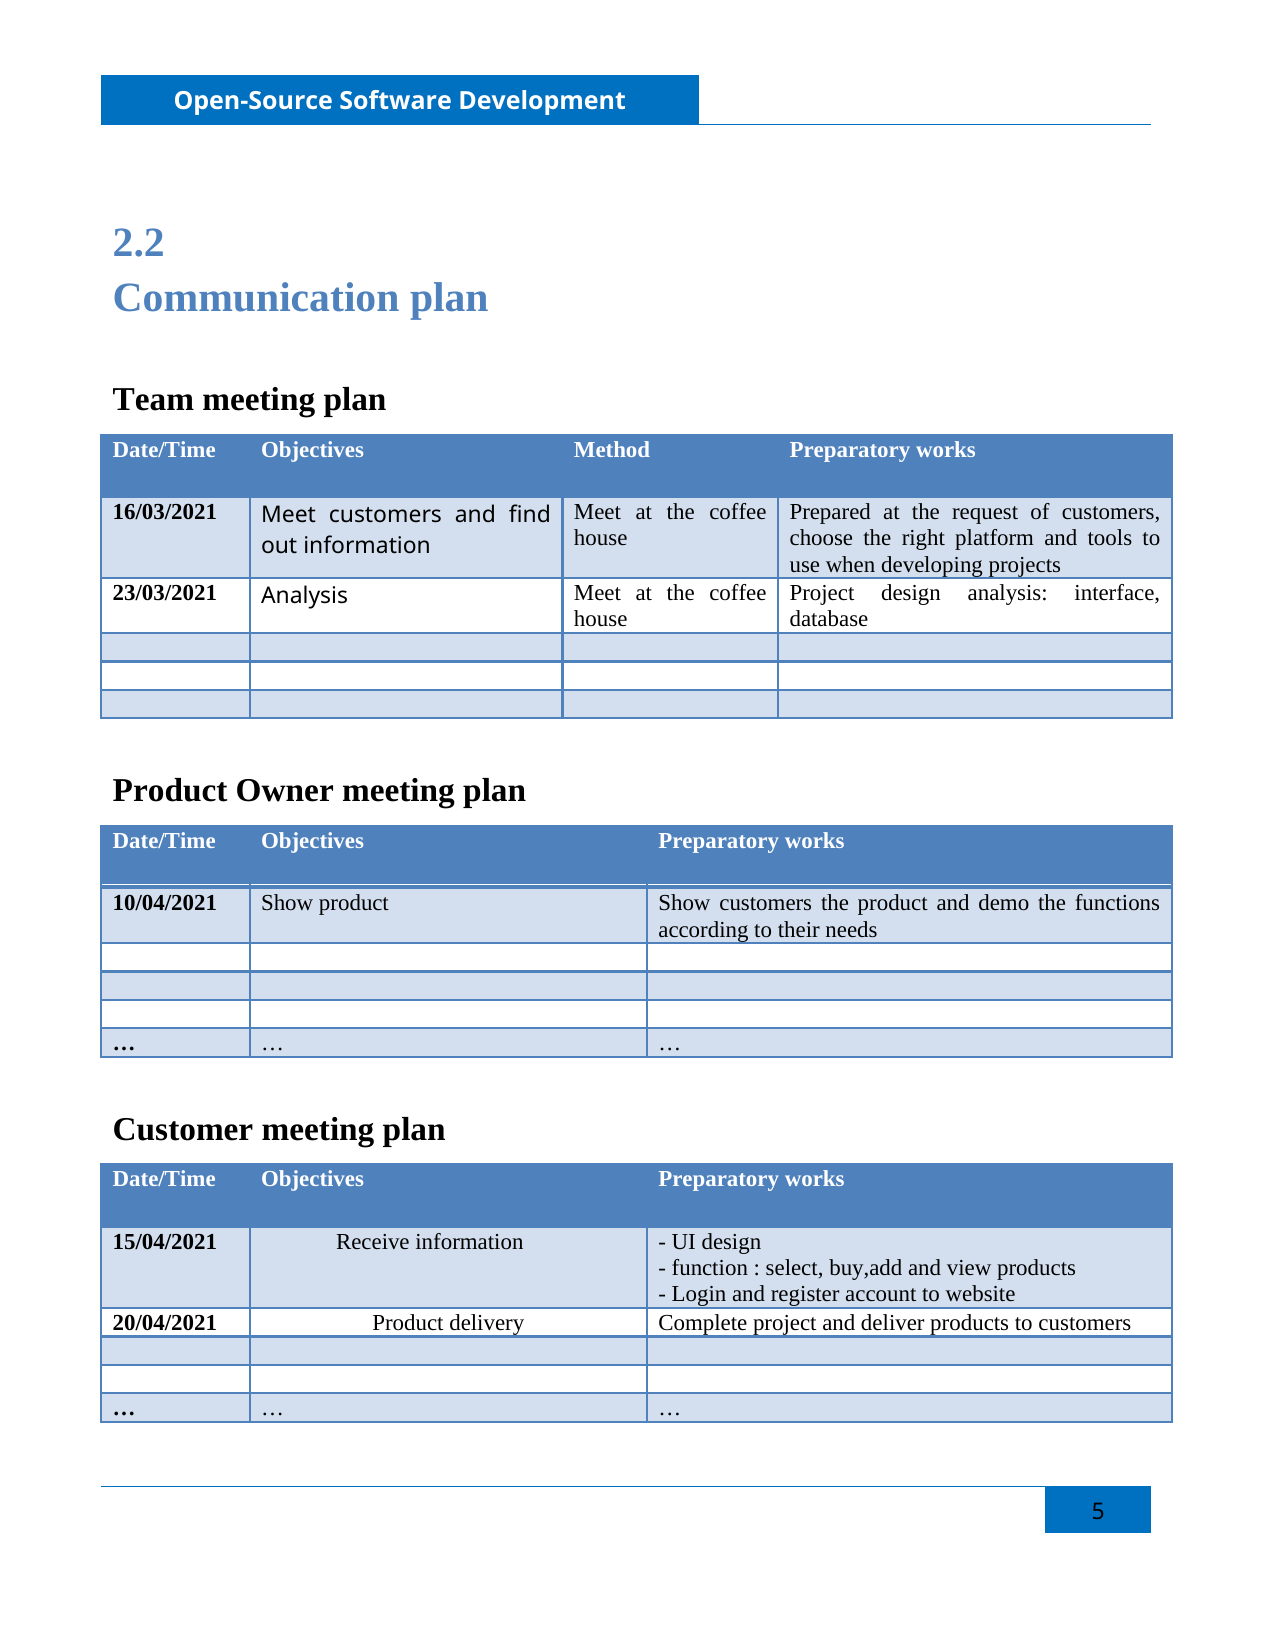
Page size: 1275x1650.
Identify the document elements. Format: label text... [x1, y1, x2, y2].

table_cell [251, 1338, 646, 1364]
table_cell Show customers the product and demo the functions according to their needs [648, 889, 1171, 942]
table_cell Prepared at the request of customers, choose the right platform and tools to use when developing projects [779, 498, 1171, 577]
subtitle Customer meeting plan [112, 1109, 1162, 1147]
table_cell [648, 1366, 1171, 1392]
table_cell … [102, 1394, 249, 1421]
subtitle Communication plan [112, 218, 1162, 321]
table_header Method [564, 436, 777, 493]
table_cell [251, 663, 561, 689]
table_header Date/Time [102, 436, 249, 493]
table_cell [648, 1001, 1171, 1027]
table_cell 10/04/2021 [102, 889, 249, 942]
table_header Date/Time [102, 1165, 249, 1223]
table_cell [564, 634, 777, 660]
table_header Objectives [251, 827, 646, 884]
table_header Preparatory works [648, 827, 1171, 884]
table_cell [251, 973, 646, 999]
table_cell [251, 944, 646, 970]
table_cell [102, 1001, 249, 1027]
table_cell [779, 663, 1171, 689]
table_cell Meet at the coffee house [564, 498, 777, 577]
table_cell [102, 1338, 249, 1364]
table_cell … [102, 1029, 249, 1056]
table_cell [102, 663, 249, 689]
table_header Preparatory works [648, 1165, 1171, 1223]
table_header Objectives [251, 436, 561, 493]
table_header Objectives [251, 1165, 646, 1223]
table_cell [251, 634, 561, 660]
table_cell 20/04/2021 [102, 1309, 249, 1335]
table_cell [102, 1366, 249, 1392]
table_cell [251, 1001, 646, 1027]
table_cell [251, 1366, 646, 1392]
table_cell … [251, 1029, 646, 1056]
table_cell [779, 691, 1171, 717]
table_cell Show product [251, 889, 646, 942]
table_cell Meet customers and find out information [251, 498, 561, 577]
table_cell Complete project and deliver products to customers [648, 1309, 1171, 1335]
table_cell … [648, 1394, 1171, 1421]
table_cell [251, 691, 561, 717]
table_cell Receive information [251, 1228, 646, 1307]
table_cell 16/03/2021 [102, 498, 249, 577]
table_cell Product delivery [251, 1309, 646, 1335]
table_cell 15/04/2021 [102, 1228, 249, 1307]
table_cell [648, 973, 1171, 999]
table_cell … [648, 1029, 1171, 1056]
table_cell [102, 691, 249, 717]
subtitle Product Owner meeting plan [112, 770, 1162, 809]
table_cell [779, 634, 1171, 660]
table_cell … [251, 1394, 646, 1421]
table_cell Meet at the coffee house [564, 579, 777, 632]
table_cell - UI design - function : select, buy,add and view products - Login and register account to website [648, 1228, 1171, 1307]
table_cell [102, 634, 249, 660]
table_cell 23/03/2021 [102, 579, 249, 632]
table_cell [102, 944, 249, 970]
table_cell [102, 973, 249, 999]
table_cell [564, 691, 777, 717]
table_cell [564, 663, 777, 689]
table_header Date/Time [102, 827, 249, 884]
subtitle Team meeting plan [112, 379, 1162, 417]
table_header Preparatory works [779, 436, 1171, 493]
table_cell Analysis [251, 579, 561, 632]
table_cell Project design analysis: interface, database [779, 579, 1171, 632]
table_cell [648, 1338, 1171, 1364]
table_cell [648, 944, 1171, 970]
